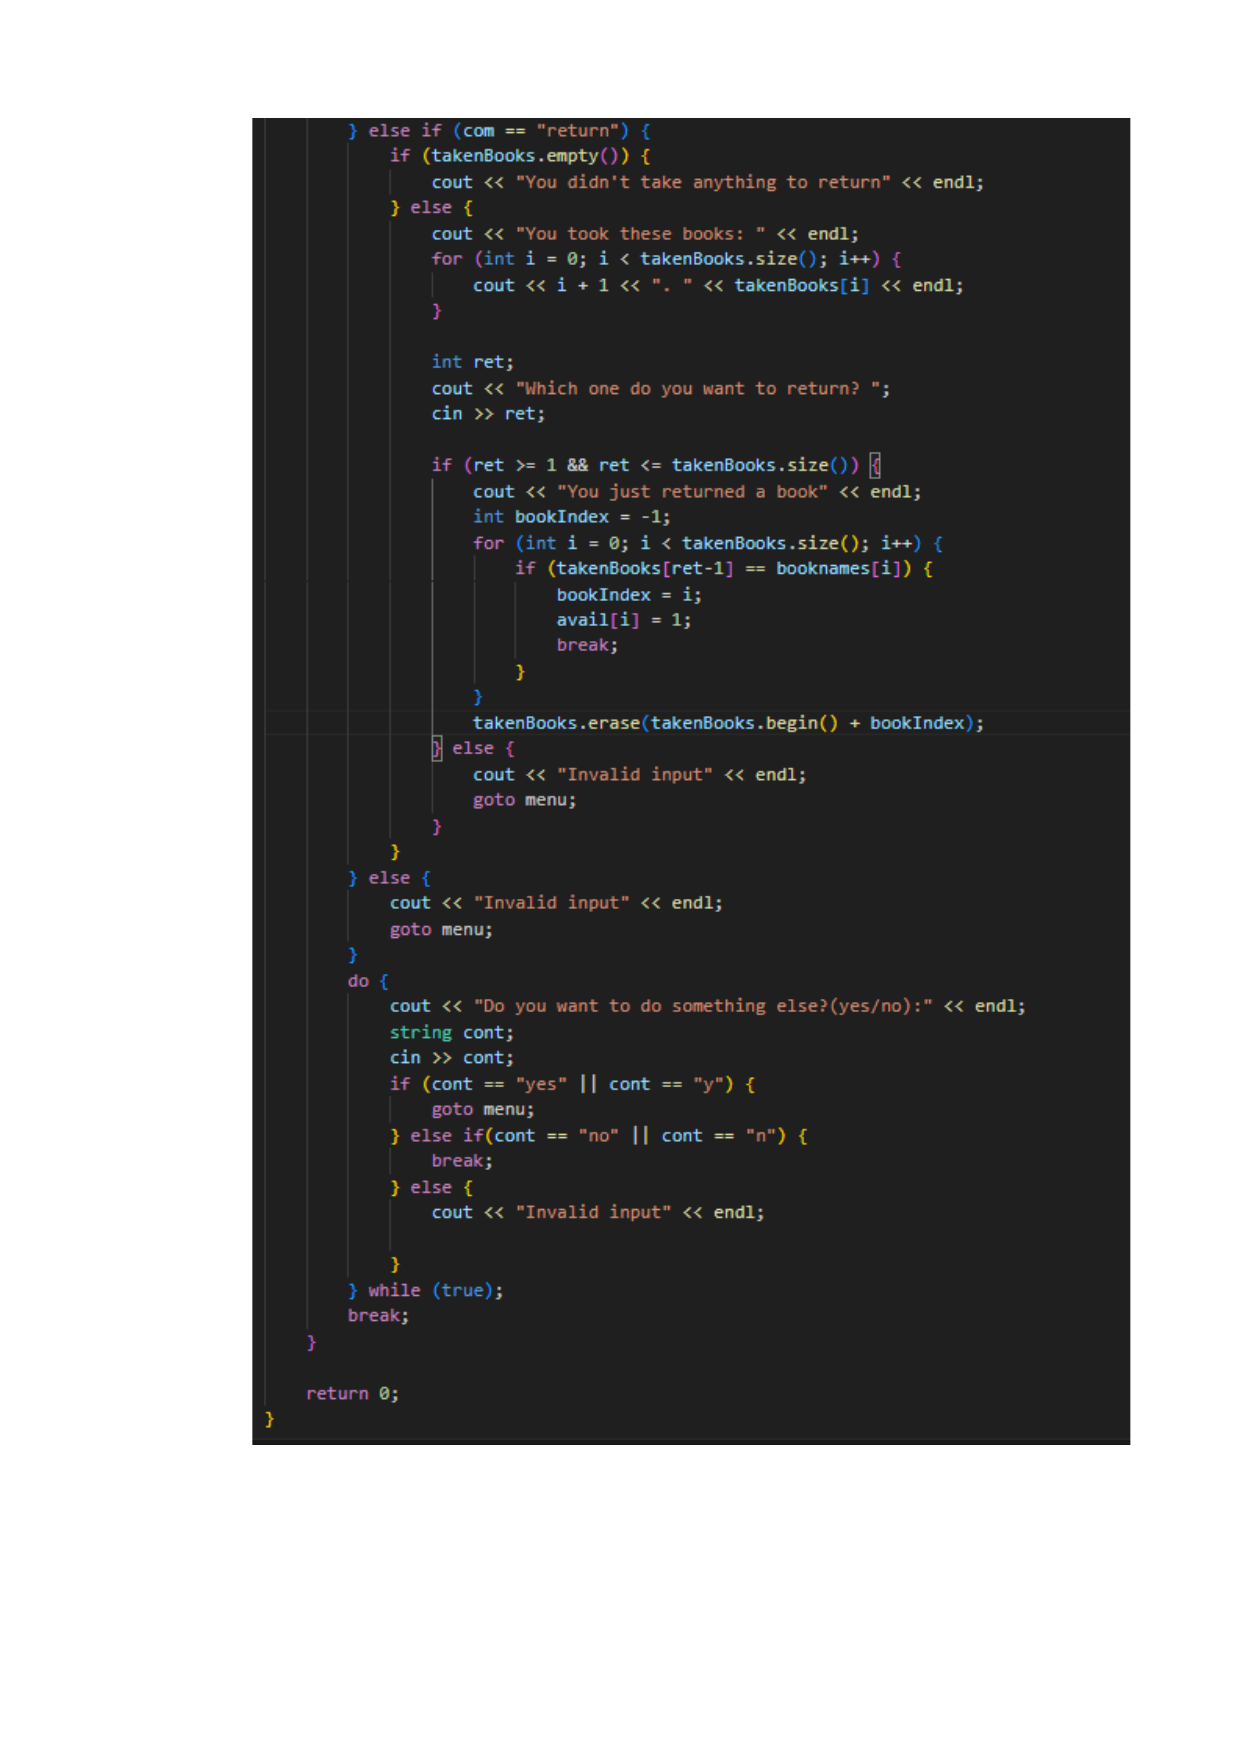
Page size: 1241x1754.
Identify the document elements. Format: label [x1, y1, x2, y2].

picture [252, 118, 1131, 1445]
